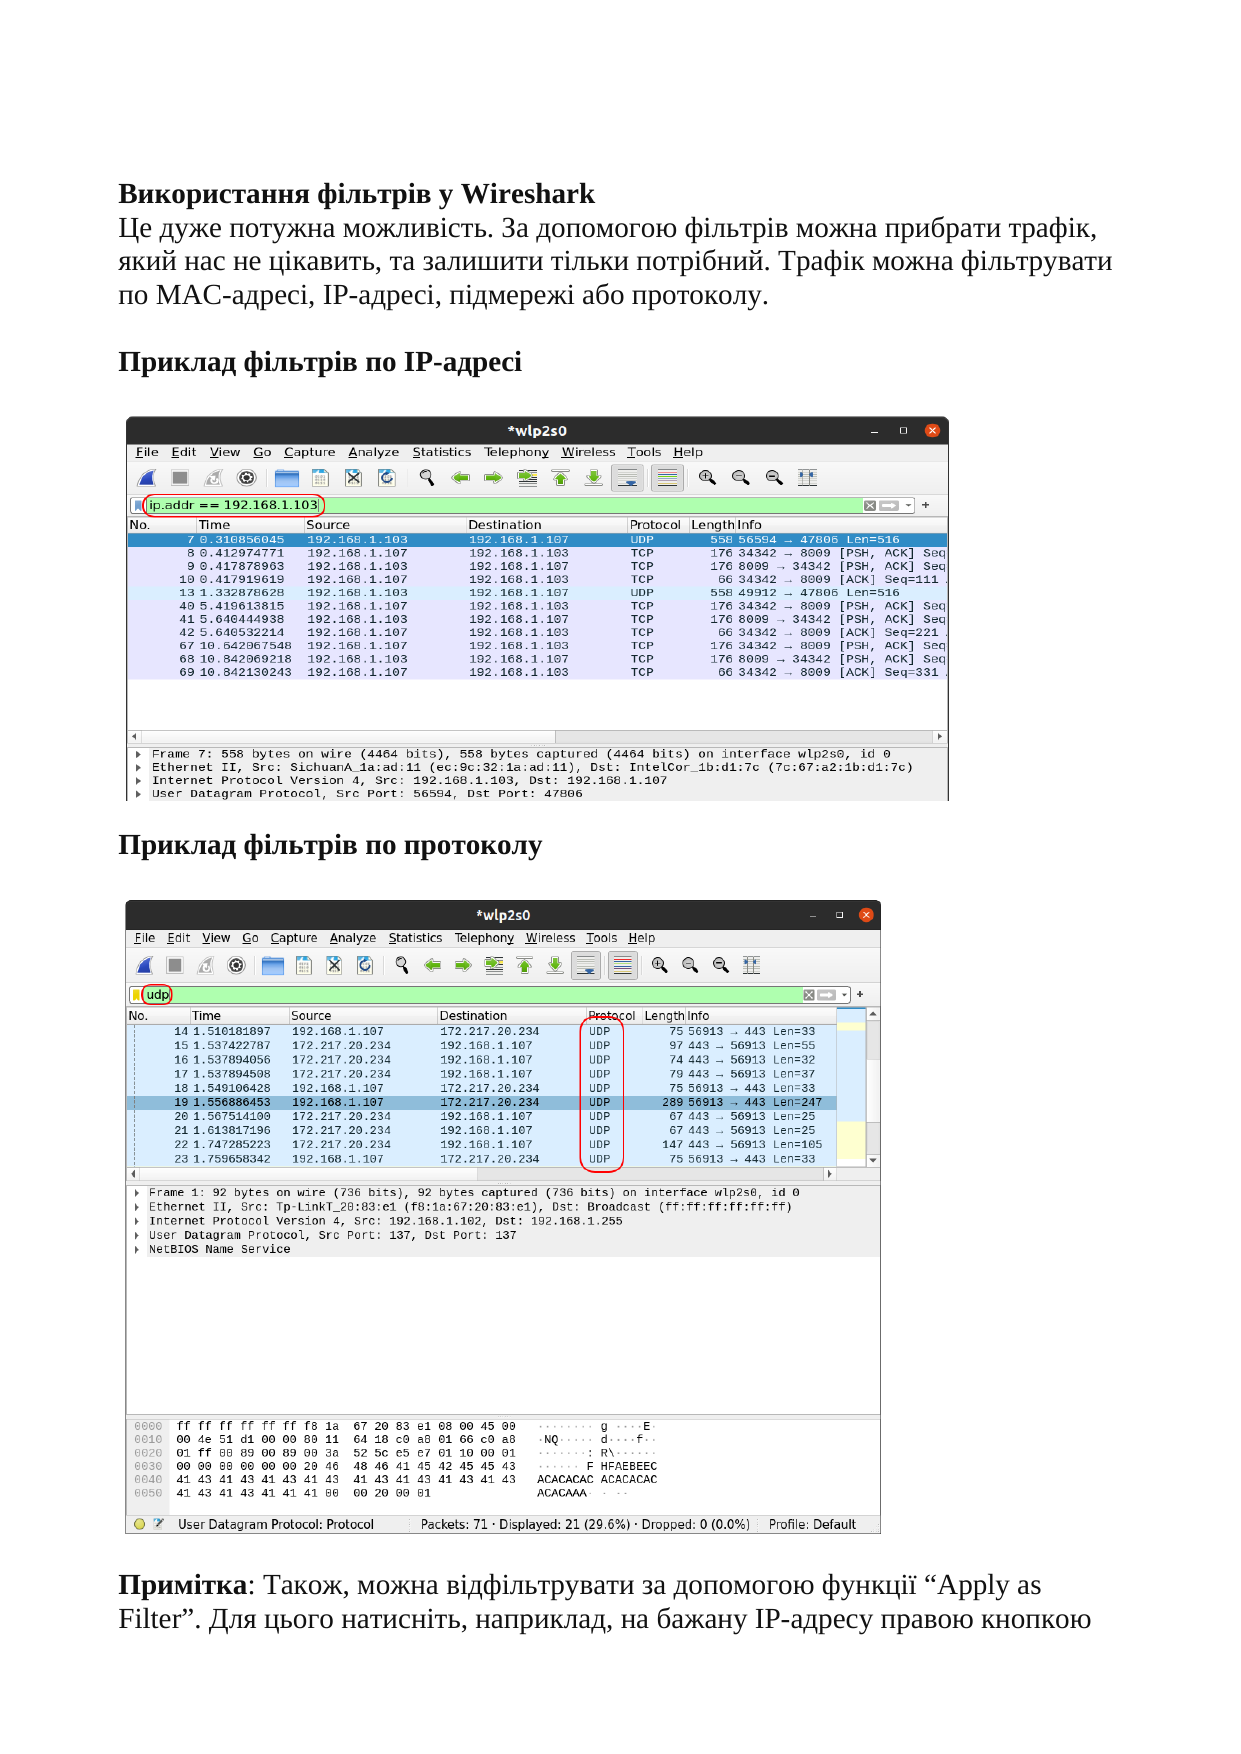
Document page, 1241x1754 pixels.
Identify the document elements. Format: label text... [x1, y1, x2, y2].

picture [118, 411, 956, 801]
text Це дуже потужна можливість. За допомогою фільтрів можна прибрати трафік, який нас не цікавить, та залишити тільки потрібний. Трафік можна фільтрувати по МАС-адресі, ІР-адресі, підмережі або протоколу. [118, 210, 1122, 311]
text Приклад фільтрів по протоколу [118, 827, 1122, 861]
text Приклад фільтрів по ІР-адресі [118, 344, 1122, 378]
text Використання фільтрів у Wireshark [118, 176, 1122, 210]
picture [118, 894, 888, 1541]
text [118, 1567, 1122, 1634]
